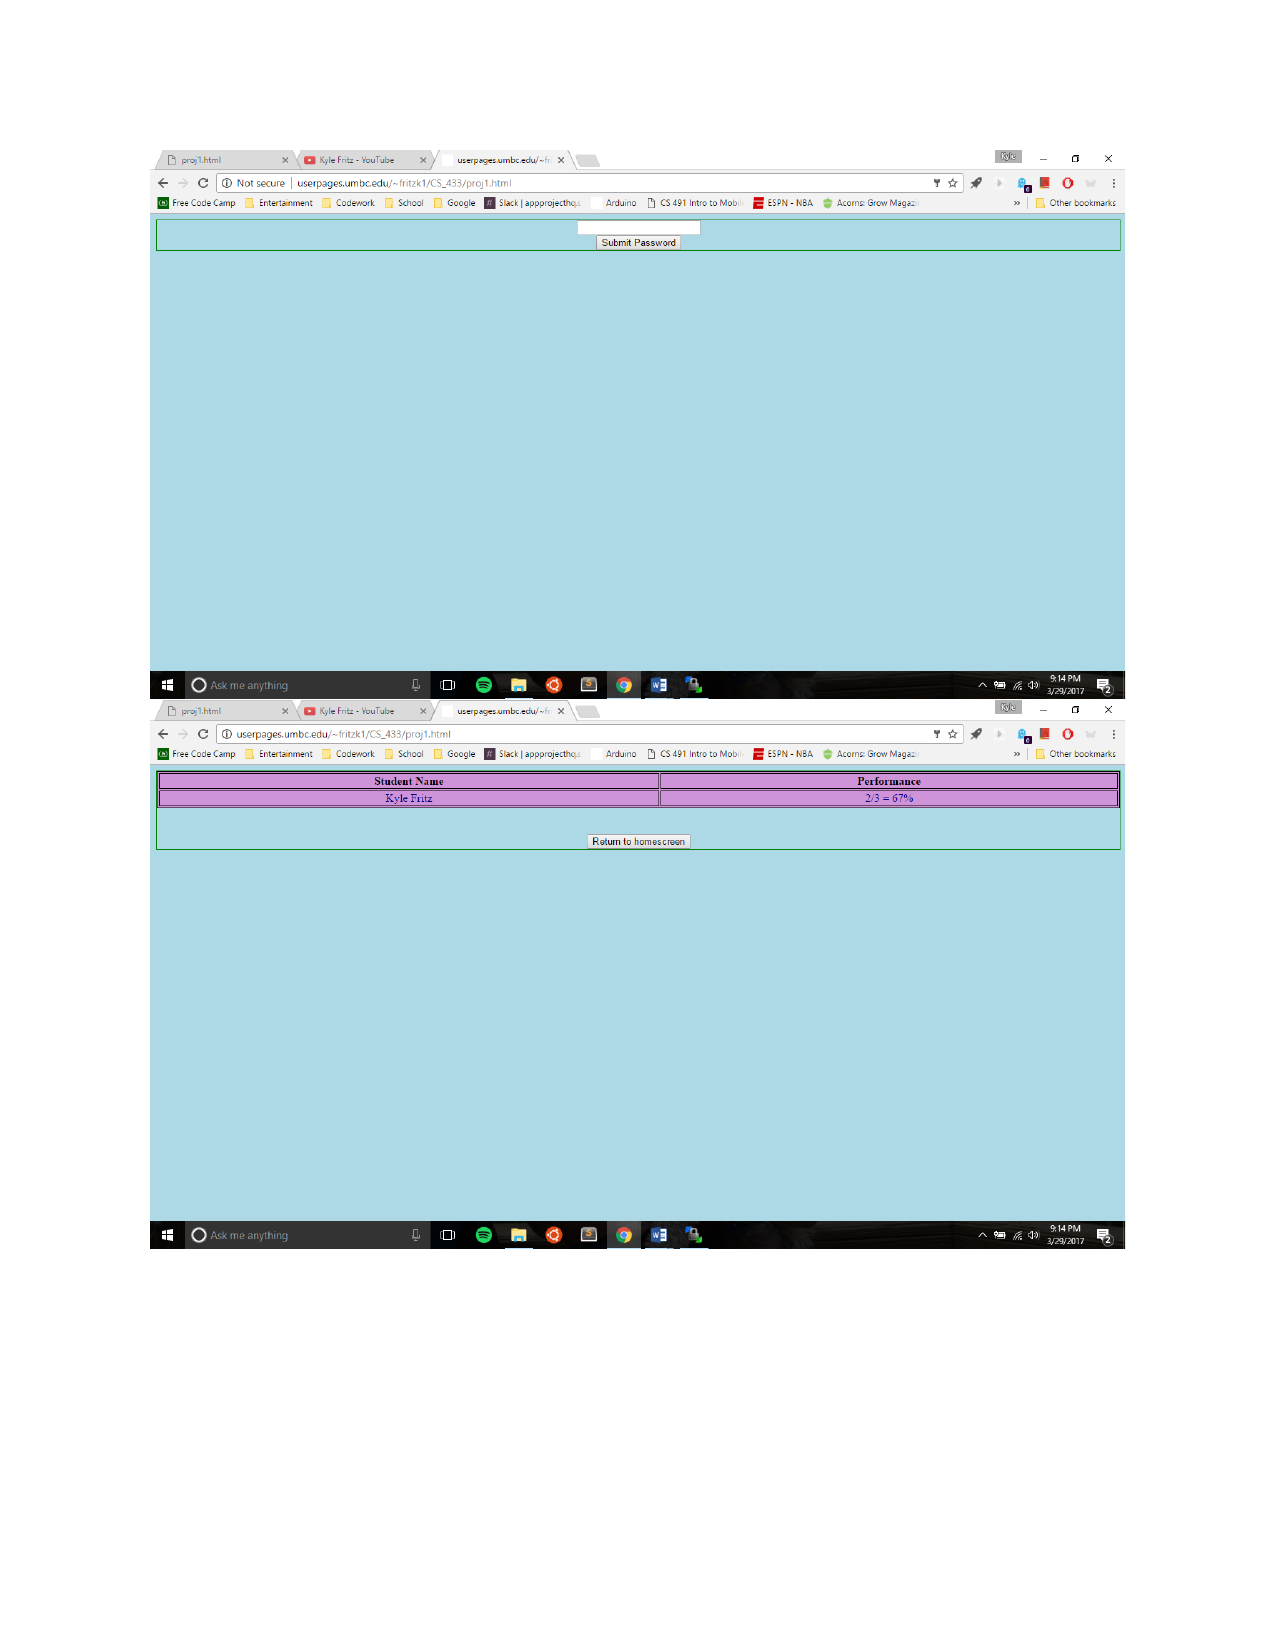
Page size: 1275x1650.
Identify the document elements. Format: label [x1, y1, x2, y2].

picture [150, 150, 1125, 699]
picture [150, 700, 1125, 1249]
